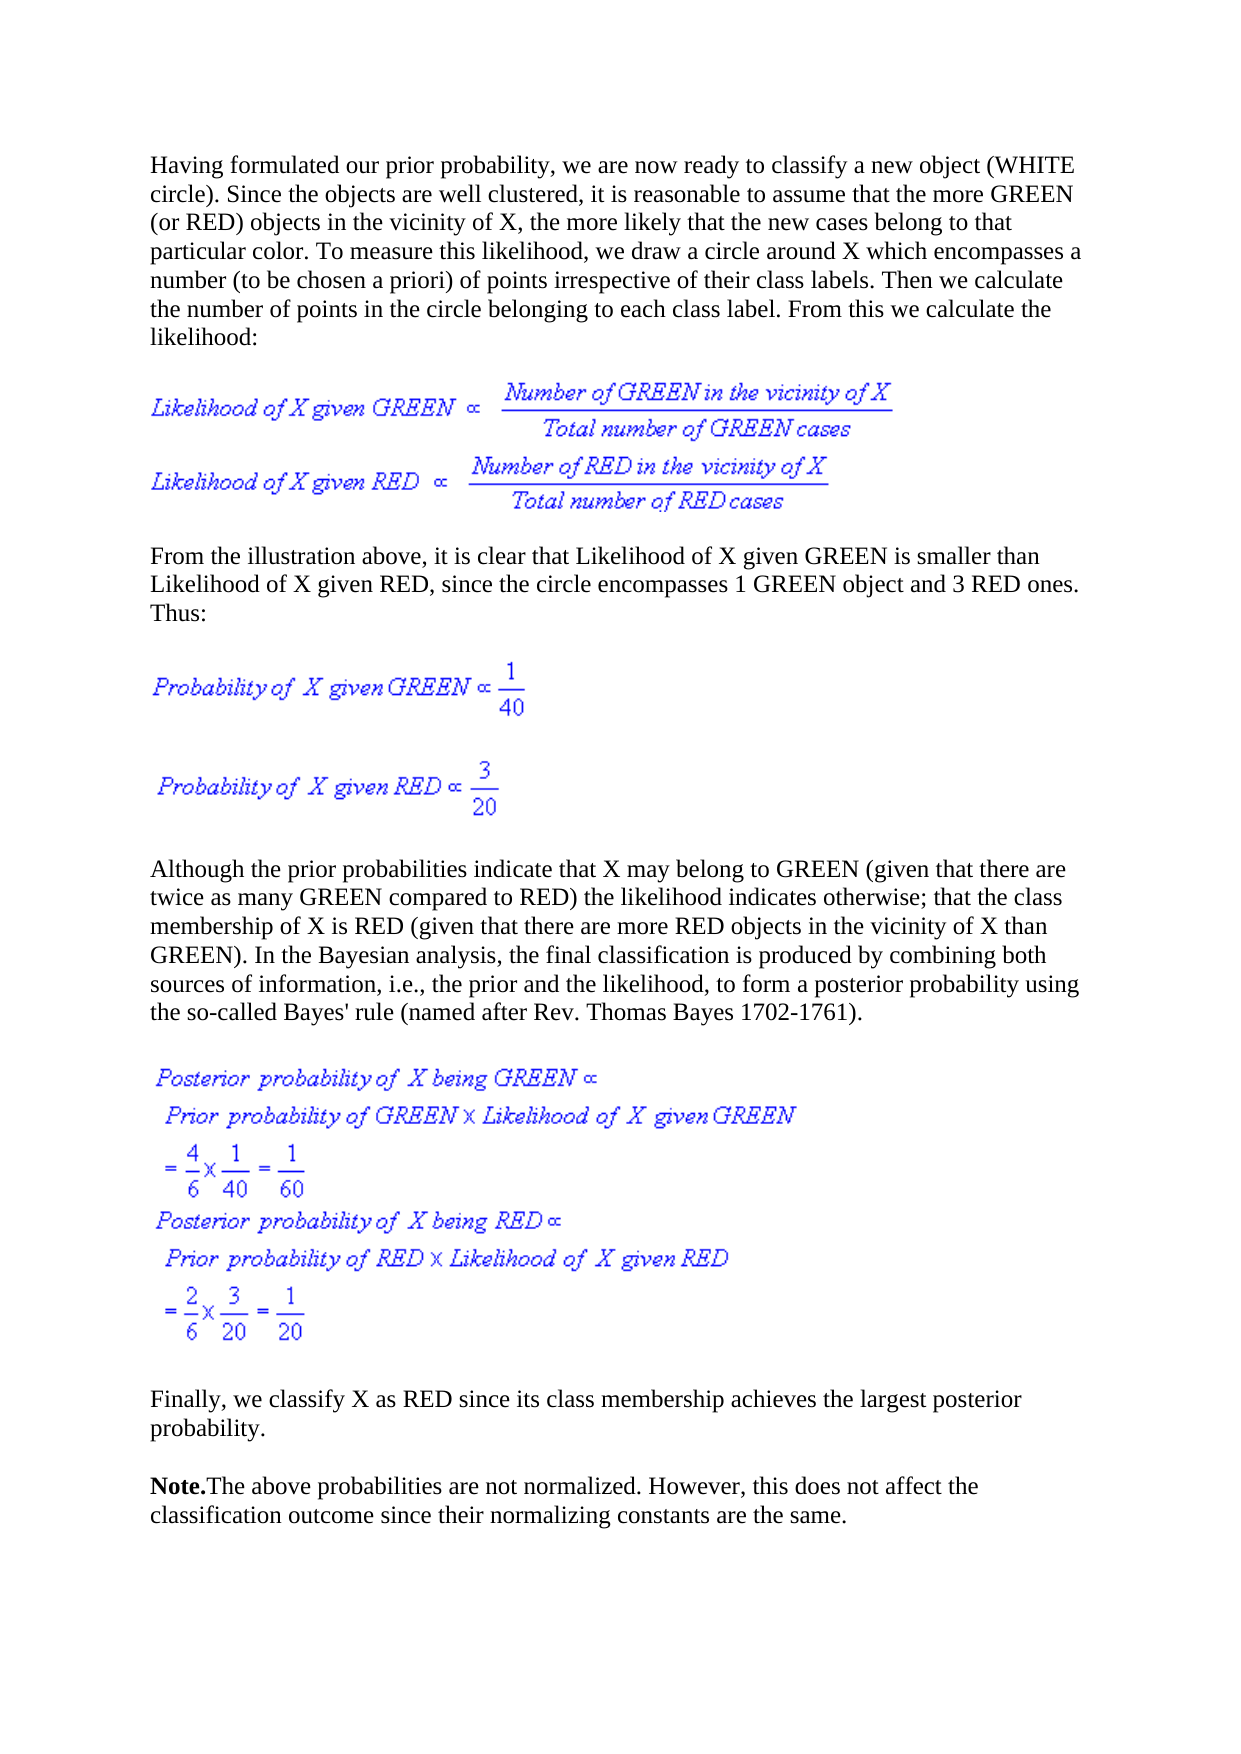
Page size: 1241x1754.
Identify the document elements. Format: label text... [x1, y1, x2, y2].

picture [150, 380, 896, 512]
picture [150, 1055, 811, 1356]
picture [150, 752, 510, 825]
text Although the prior probabilities indicate that X may belong to GREEN (given that there are twice as many GREEN compared to RED) the likelihood indicates otherwise; that the class membership of X is RED (given that there are more RED objects in the vicinity of X than GREEN). In the Bayesian analysis, the final classification is produced by combining both sources of information, i.e., the prior and the likelihood, to form a posterior probability using the so-called Bayes' rule (named after Rev. Thomas Bayes 1702-1761). [150, 854, 1090, 1026]
text Having formulated our prior probability, we are now ready to classify a new object (WHITE circle). Since the objects are well clustered, it is reasonable to assume that the more GREEN (or RED) objects in the vicinity of X, the more likely that the new cases belong to that particular color. To measure this likelihood, we draw a circle around X which encompasses a number (to be chosen a priori) of points irrespective of their class labels. Then we calculate the number of points in the circle belonging to each class label. From this we calculate the likelihood: [150, 150, 1090, 351]
picture [150, 656, 536, 724]
text Finally, we classify X as RED since its class membership achieves the largest posterior probability. [150, 1384, 1090, 1442]
text Note.The above probabilities are not normalized. However, this does not affect the classification outcome since their normalizing constants are the same. [150, 1471, 1090, 1529]
text From the illustration above, it is clear that Likelihood of X given GREEN is smaller than Likelihood of X given RED, since the circle encompasses 1 GREEN object and 3 RED ones. Thus: [150, 541, 1090, 627]
